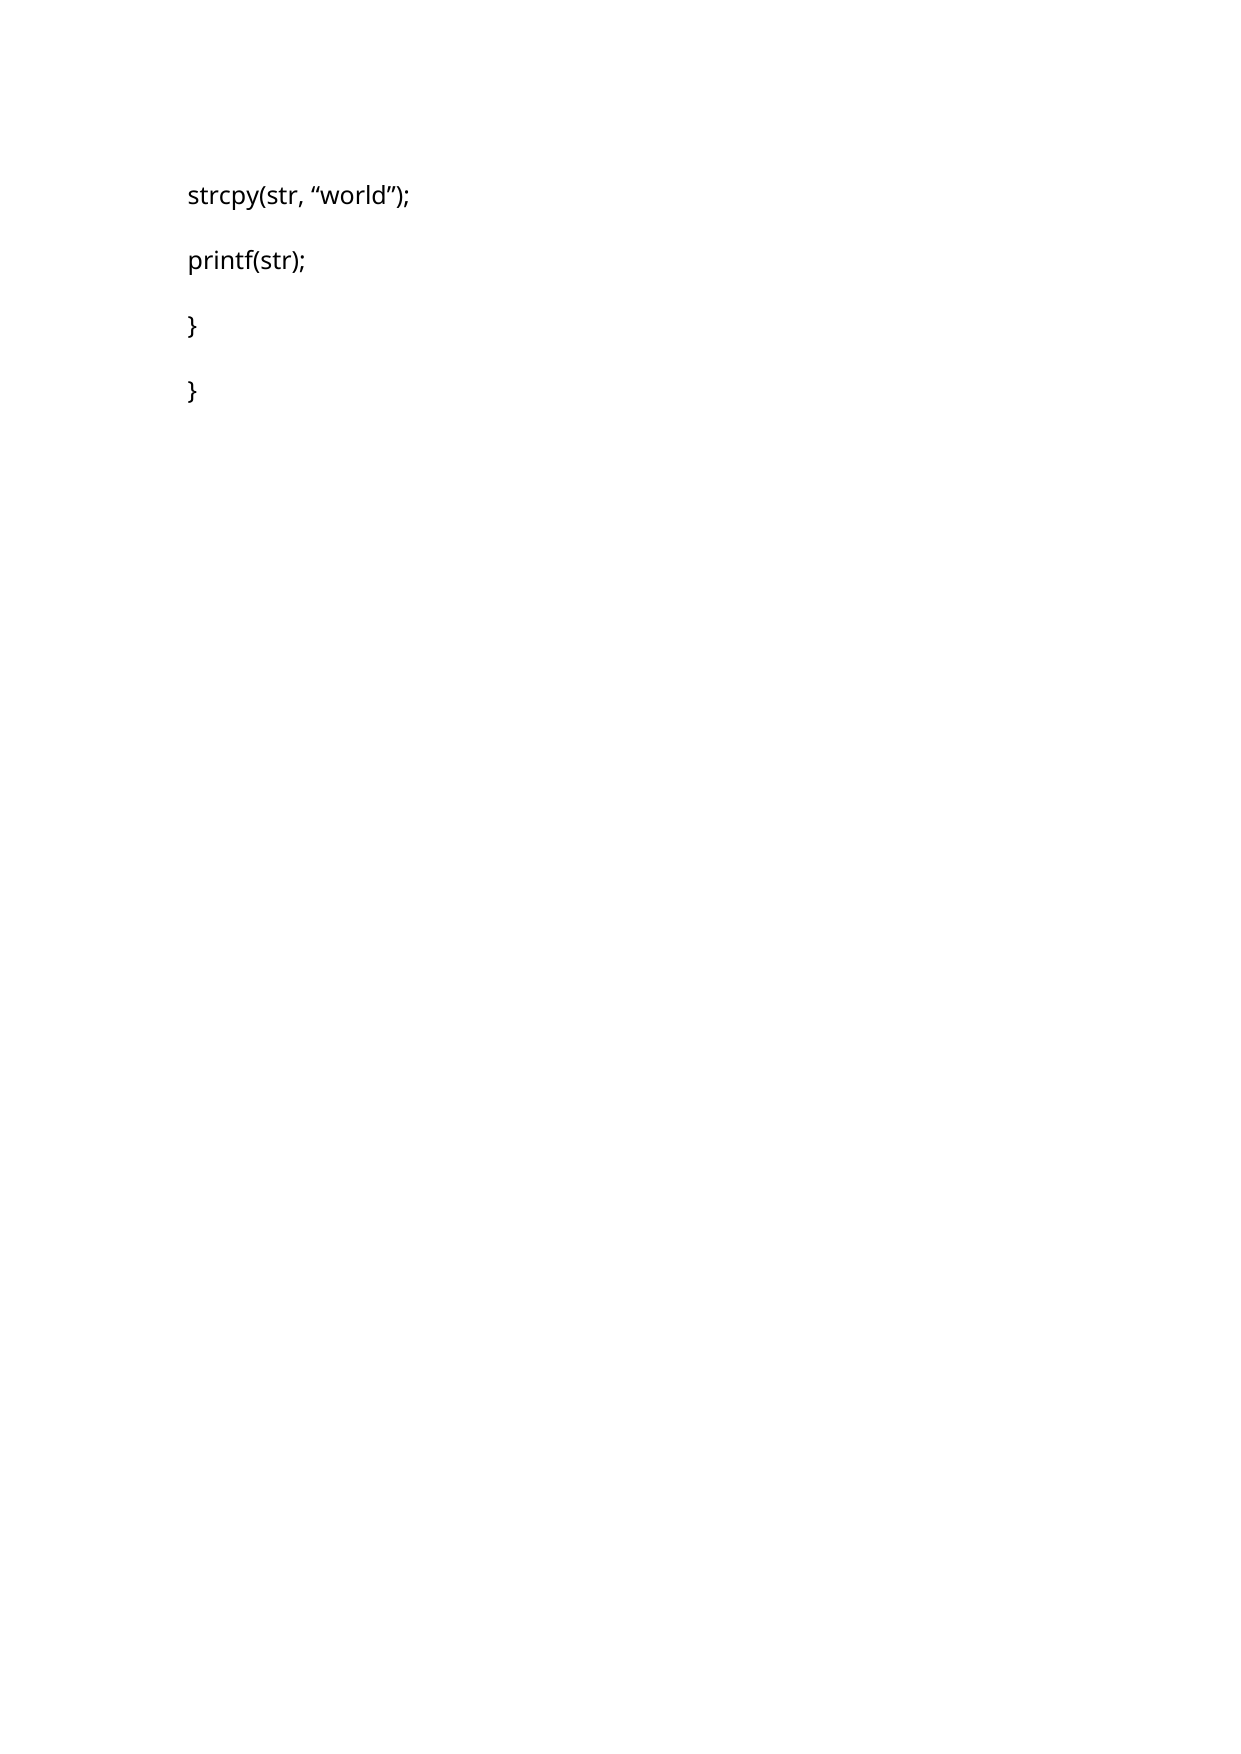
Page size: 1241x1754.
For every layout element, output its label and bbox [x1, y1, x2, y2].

text [187, 162, 1053, 422]
